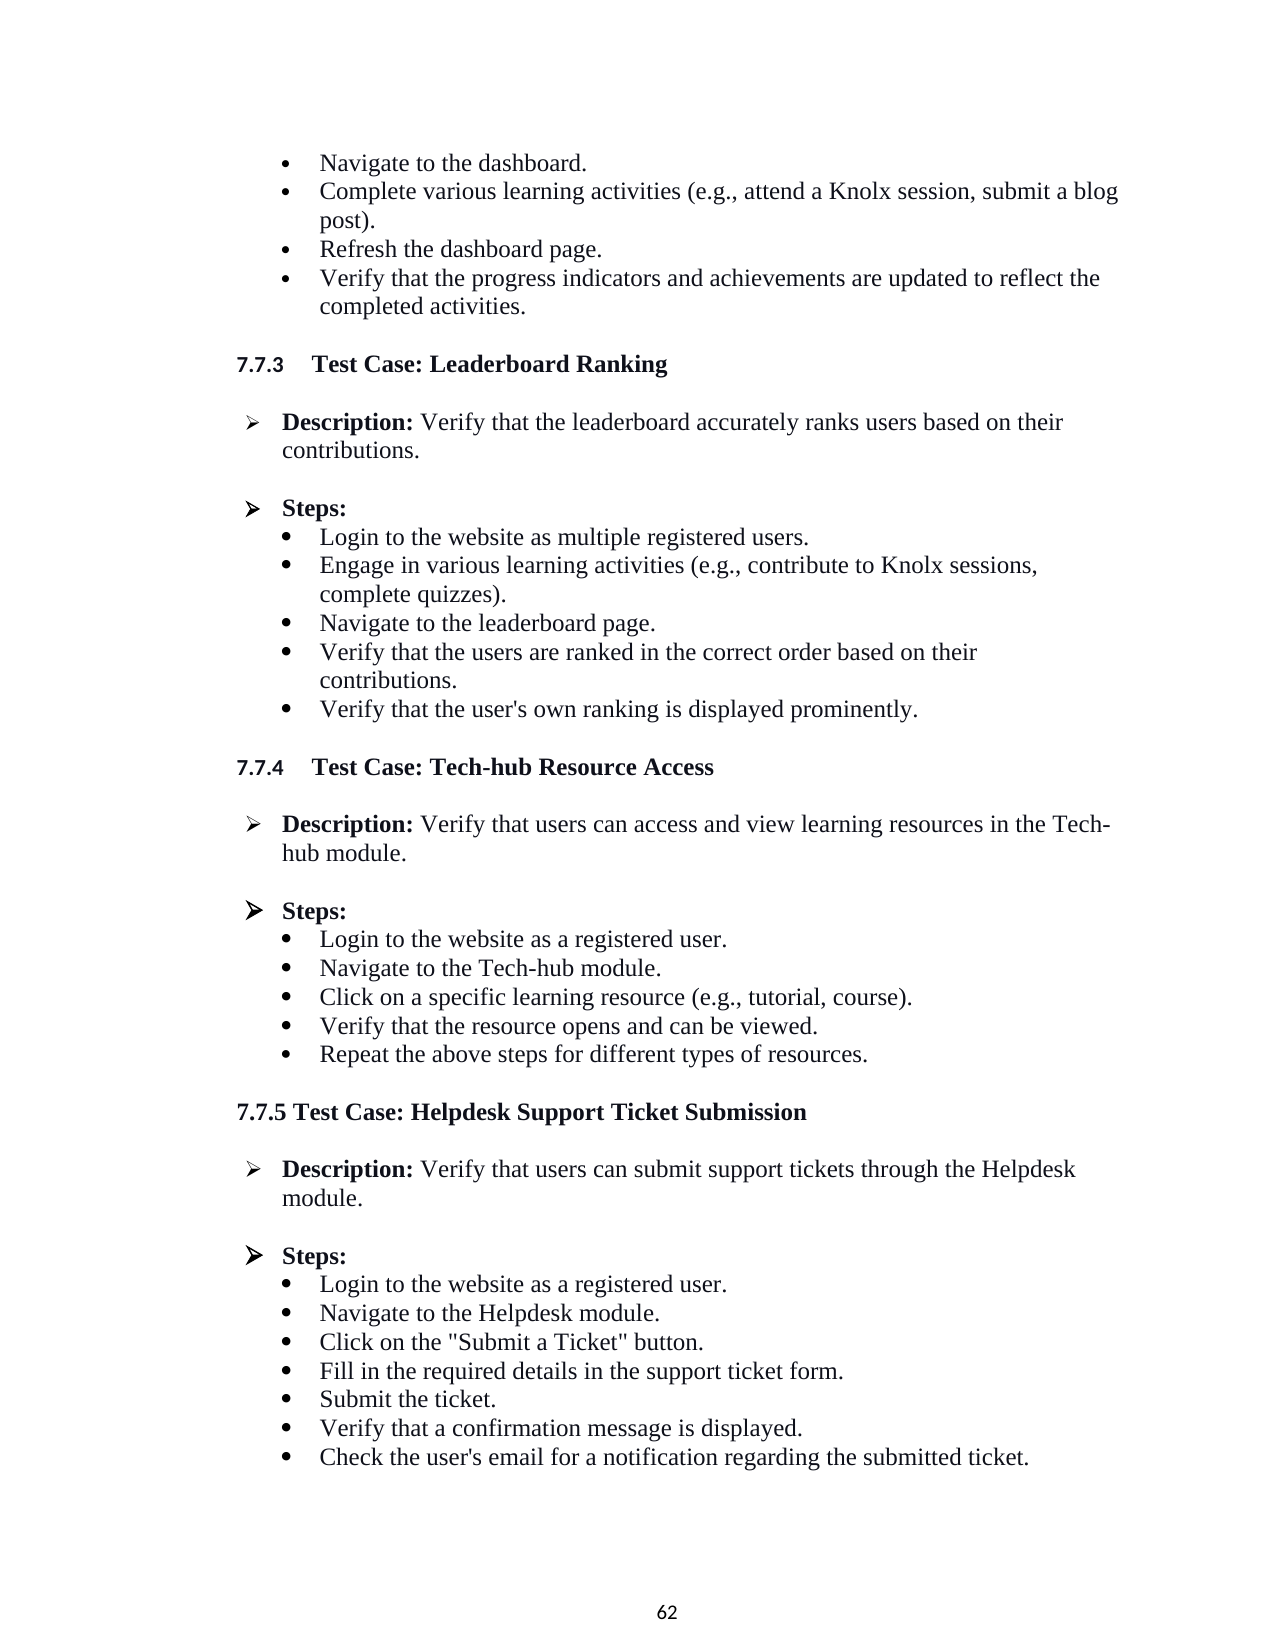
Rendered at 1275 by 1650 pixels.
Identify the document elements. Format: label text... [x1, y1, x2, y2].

list Navigate to the dashboard. [282, 148, 1127, 176]
list Check the user's email for a notification regarding the submitted ticket. [282, 1442, 1127, 1471]
list Description: Verify that the leaderboard accurately ranks users based on their contributions. [244, 407, 1127, 464]
list Description: Verify that users can submit support tickets through the Helpdesk module. [244, 1154, 1127, 1212]
text 7.7.5 Test Case: Helpdesk Support Ticket Submission [236, 1097, 1127, 1126]
list Verify that the resource opens and can be viewed. [282, 1011, 1127, 1039]
list Refresh the dashboard page. [282, 234, 1127, 263]
list Engage in various learning activities (e.g., contribute to Knolx sessions, complete quizzes). [282, 551, 1127, 608]
list Description: Verify that users can access and view learning resources in the Tech-hub module. [244, 809, 1127, 867]
list Login to the website as a registered user. [282, 924, 1127, 953]
list Verify that the progress indicators and achievements are updated to reflect the completed activities. [282, 263, 1127, 320]
list Complete various learning activities (e.g., attend a Knolx session, submit a blog post). [282, 176, 1127, 234]
list Click on the "Submit a Ticket" button. [282, 1327, 1127, 1356]
list Login to the website as a registered user. [282, 1269, 1127, 1298]
list Test Case: Leaderboard Ranking [236, 349, 1127, 378]
list Login to the website as multiple registered users. [282, 522, 1127, 551]
list Submit the ticket. [282, 1384, 1127, 1413]
list Verify that the users are ranked in the correct order based on their contributions. [282, 637, 1127, 694]
list Verify that the user's own ranking is displayed prominently. [282, 694, 1127, 723]
list Navigate to the leaderboard page. [282, 608, 1127, 637]
list Navigate to the Helpdesk module. [282, 1298, 1127, 1327]
list Steps: [244, 493, 1127, 522]
list Steps: [244, 896, 1127, 924]
list Verify that a confirmation message is displayed. [282, 1413, 1127, 1442]
list Repeat the above steps for different types of resources. [282, 1039, 1127, 1068]
list Steps: [244, 1241, 1127, 1269]
list Fill in the required details in the support ticket form. [282, 1356, 1127, 1384]
list Test Case: Tech-hub Resource Access [236, 752, 1127, 781]
list Click on a specific learning resource (e.g., tutorial, course). [282, 982, 1127, 1011]
list Navigate to the Tech-hub module. [282, 953, 1127, 982]
